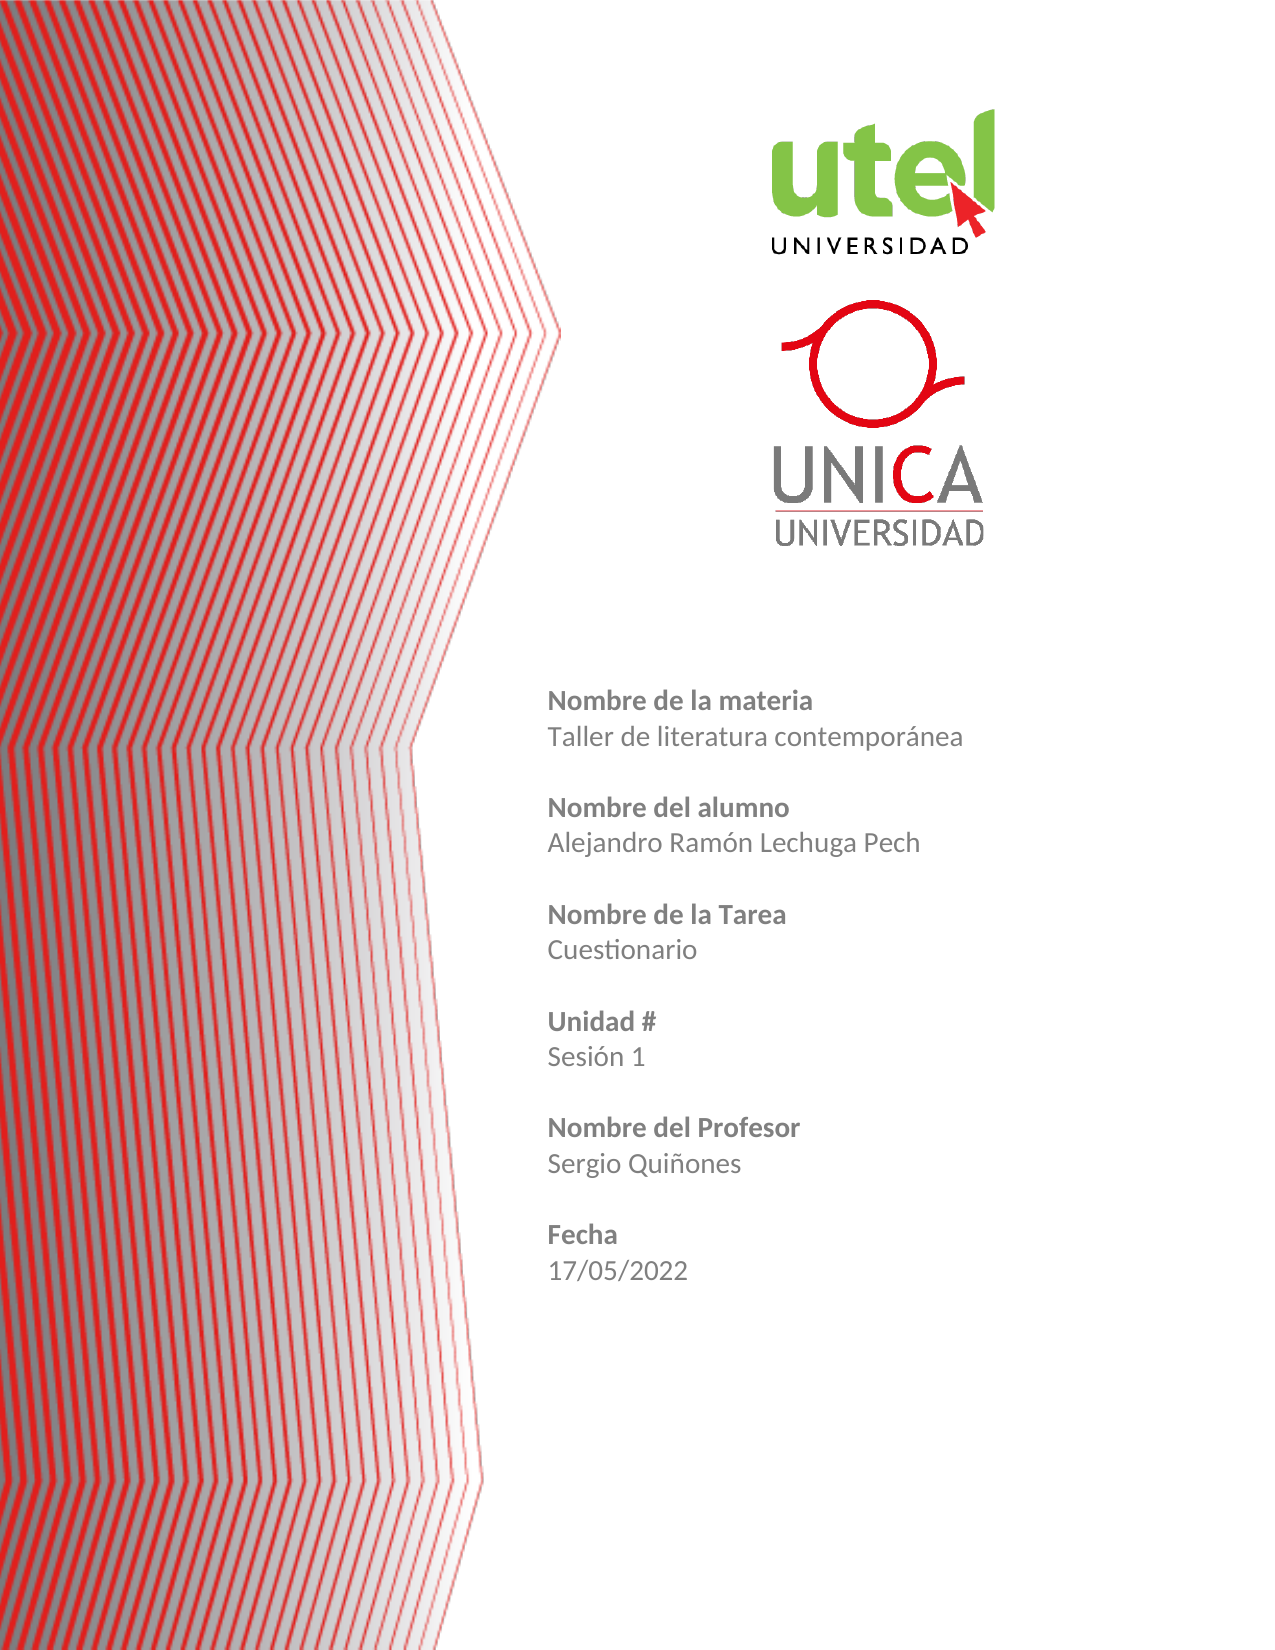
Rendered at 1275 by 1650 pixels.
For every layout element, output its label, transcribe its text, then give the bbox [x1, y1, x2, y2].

text Nombre de la materia [547, 682, 1200, 718]
text Sesión 1 [474, 1038, 1200, 1074]
text Nombre del Profesor [474, 1109, 1200, 1145]
picture [0, 0, 561, 1650]
text Nombre del alumno [474, 789, 1200, 824]
picture [773, 300, 984, 546]
text Unidad # [474, 1003, 1200, 1038]
text Taller de literatura contemporánea [474, 718, 1200, 753]
text Fecha [474, 1216, 1200, 1252]
text Alejandro Ramón Lechuga Pech [474, 824, 1200, 860]
text Sergio Quiñones [474, 1145, 1200, 1181]
text Cuestionario [474, 931, 1200, 967]
picture [751, 93, 1015, 270]
text Nombre de la Tarea [474, 896, 1200, 931]
text 17/05/2022 [474, 1252, 1200, 1288]
